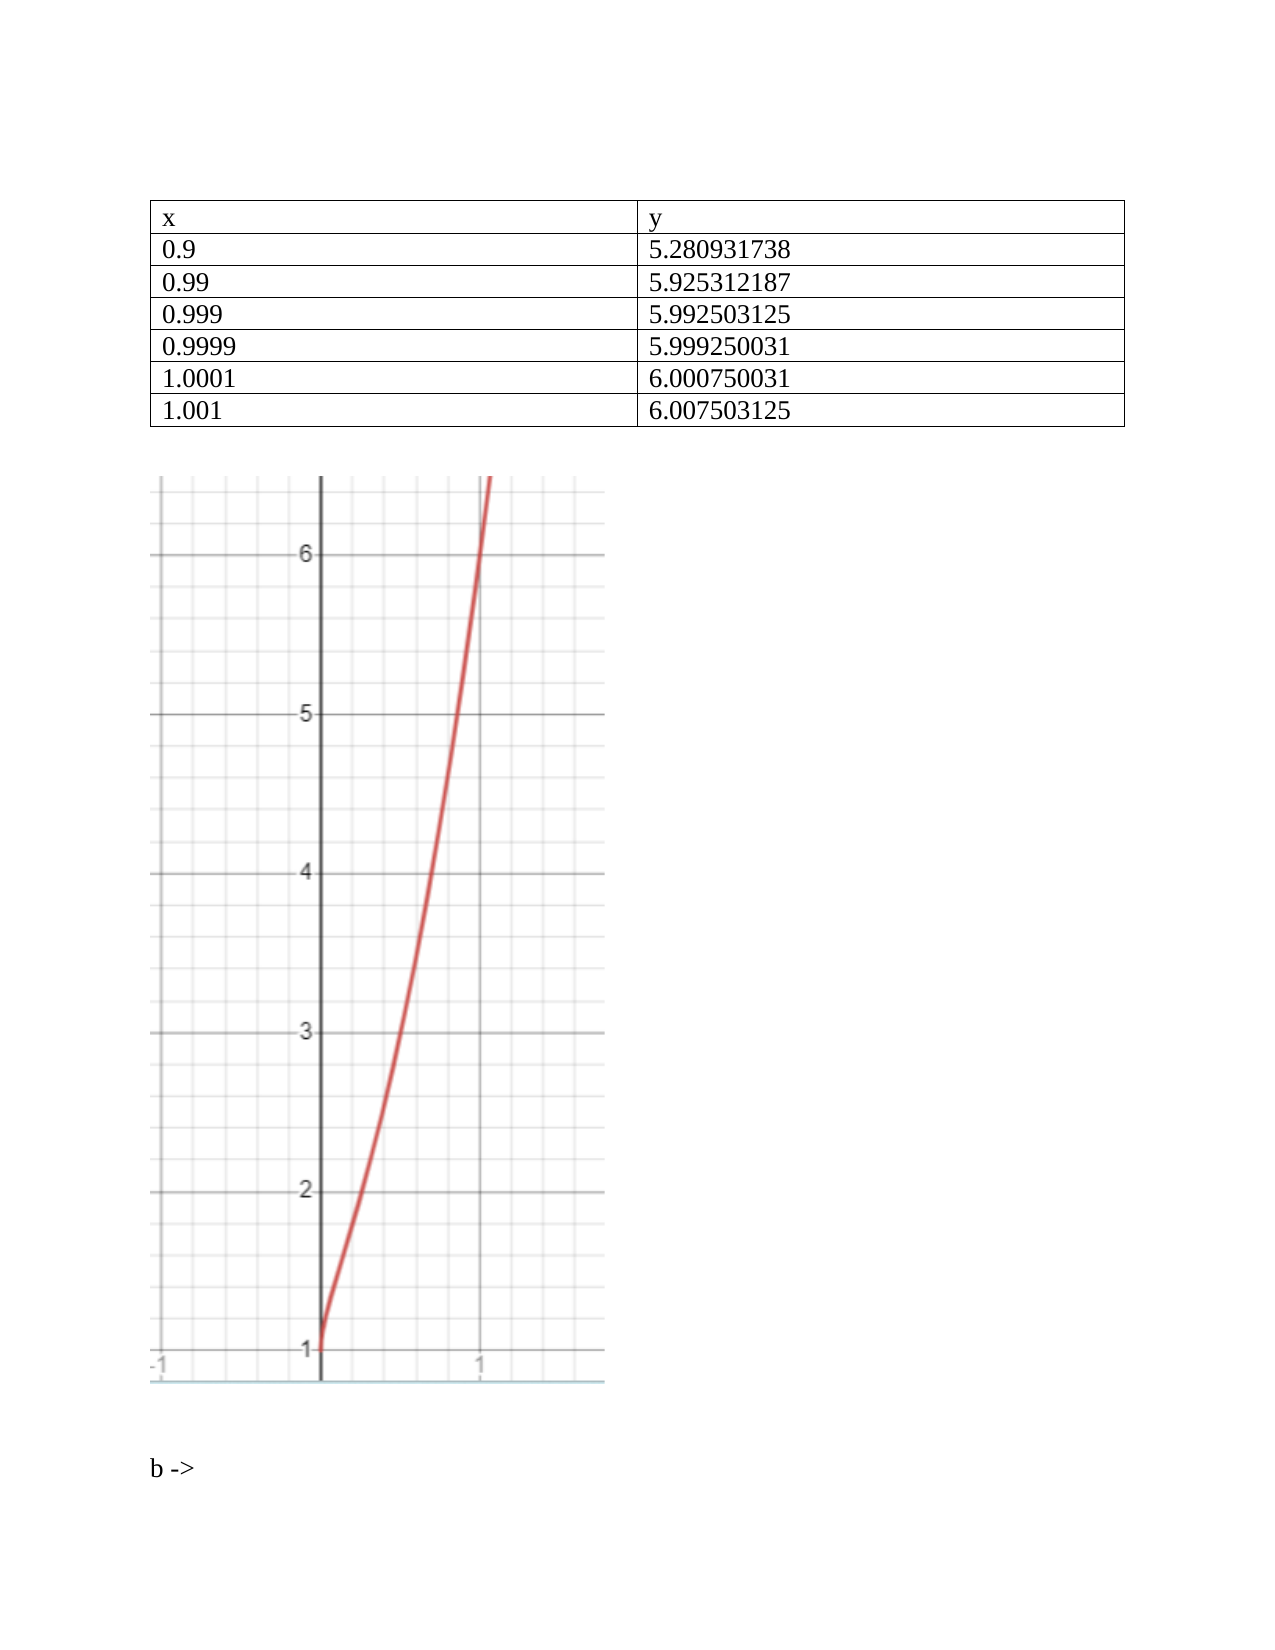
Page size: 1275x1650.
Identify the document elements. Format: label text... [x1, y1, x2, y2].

table_cell 5.280931738 [638, 234, 1124, 264]
table_cell 6.007503125 [638, 394, 1124, 426]
table_cell 0.9 [151, 234, 637, 264]
table_header y [638, 201, 1124, 232]
table_cell 6.000750031 [638, 362, 1124, 393]
table_cell 5.992503125 [638, 298, 1124, 329]
table_cell 1.001 [151, 394, 637, 426]
table_cell 0.99 [151, 266, 637, 297]
table_cell 5.925312187 [638, 266, 1124, 297]
table_cell 5.999250031 [638, 330, 1124, 361]
table_cell 0.9999 [151, 330, 637, 361]
table_cell 1.0001 [151, 362, 637, 393]
table_header x [151, 201, 637, 232]
picture [150, 476, 605, 1384]
table_cell 0.999 [151, 298, 637, 329]
text b -> [150, 1452, 1125, 1483]
